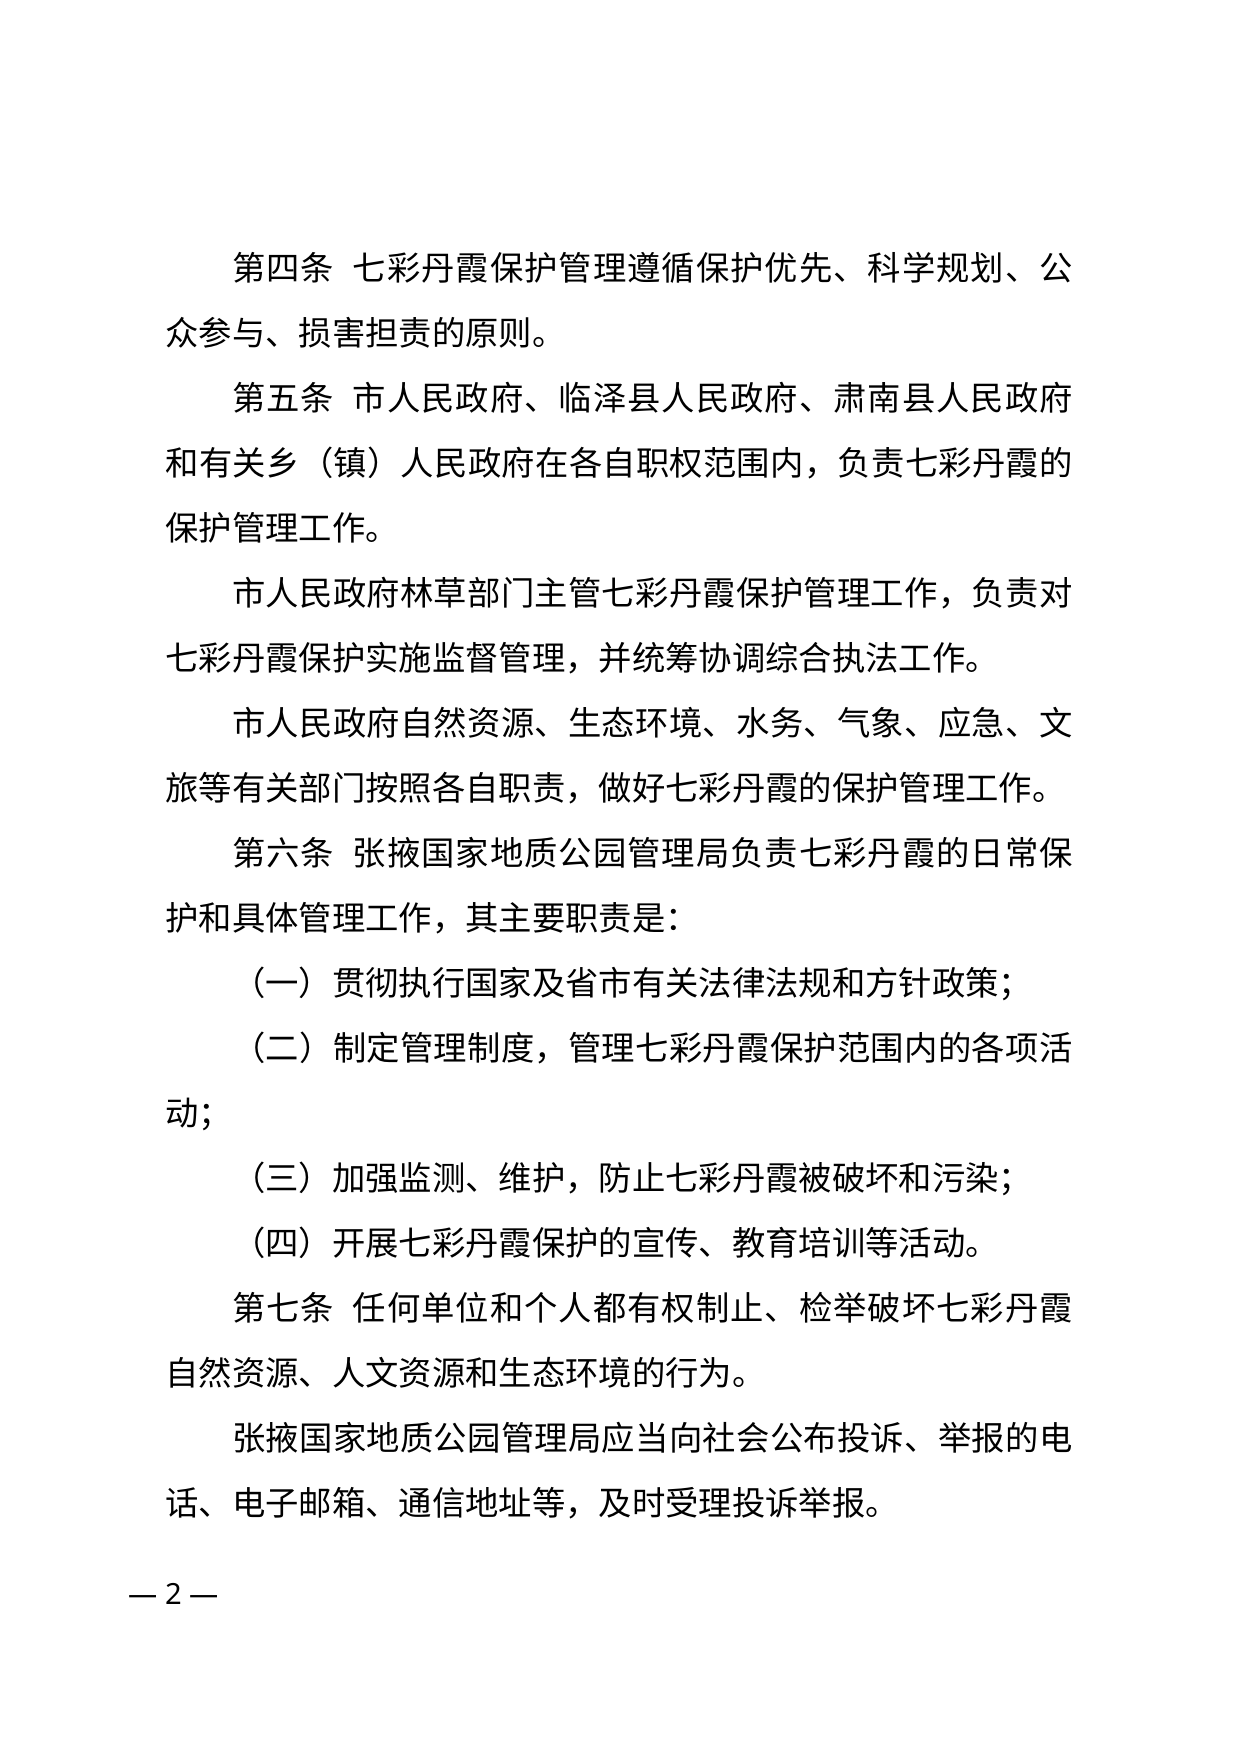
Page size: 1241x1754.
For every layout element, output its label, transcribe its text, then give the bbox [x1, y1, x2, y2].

text 第四条 七彩丹霞保护管理遵循保护优先、科学规划、公众参与、损害担责的原则。 [165, 233, 1075, 363]
text （一）贯彻执行国家及省市有关法律法规和方针政策； [165, 948, 1075, 1013]
text 市人民政府自然资源、生态环境、水务、气象、应急、文旅等有关部门按照各自职责，做好七彩丹霞的保护管理工作。 [165, 688, 1075, 818]
text （三）加强监测、维护，防止七彩丹霞被破坏和污染； [165, 1143, 1075, 1208]
text 第六条 张掖国家地质公园管理局负责七彩丹霞的日常保护和具体管理工作，其主要职责是： [165, 818, 1075, 948]
text 第七条 任何单位和个人都有权制止、检举破坏七彩丹霞自然资源、人文资源和生态环境的行为。 [165, 1273, 1075, 1403]
text 张掖国家地质公园管理局应当向社会公布投诉、举报的电话、电子邮箱、通信地址等，及时受理投诉举报。 [165, 1403, 1075, 1533]
text （二）制定管理制度，管理七彩丹霞保护范围内的各项活动； [165, 1013, 1075, 1143]
text 市人民政府林草部门主管七彩丹霞保护管理工作，负责对七彩丹霞保护实施监督管理，并统筹协调综合执法工作。 [165, 558, 1075, 688]
text 第五条 市人民政府、临泽县人民政府、肃南县人民政府和有关乡（镇）人民政府在各自职权范围内，负责七彩丹霞的保护管理工作。 [165, 363, 1075, 558]
text （四）开展七彩丹霞保护的宣传、教育培训等活动。 [165, 1208, 1075, 1273]
